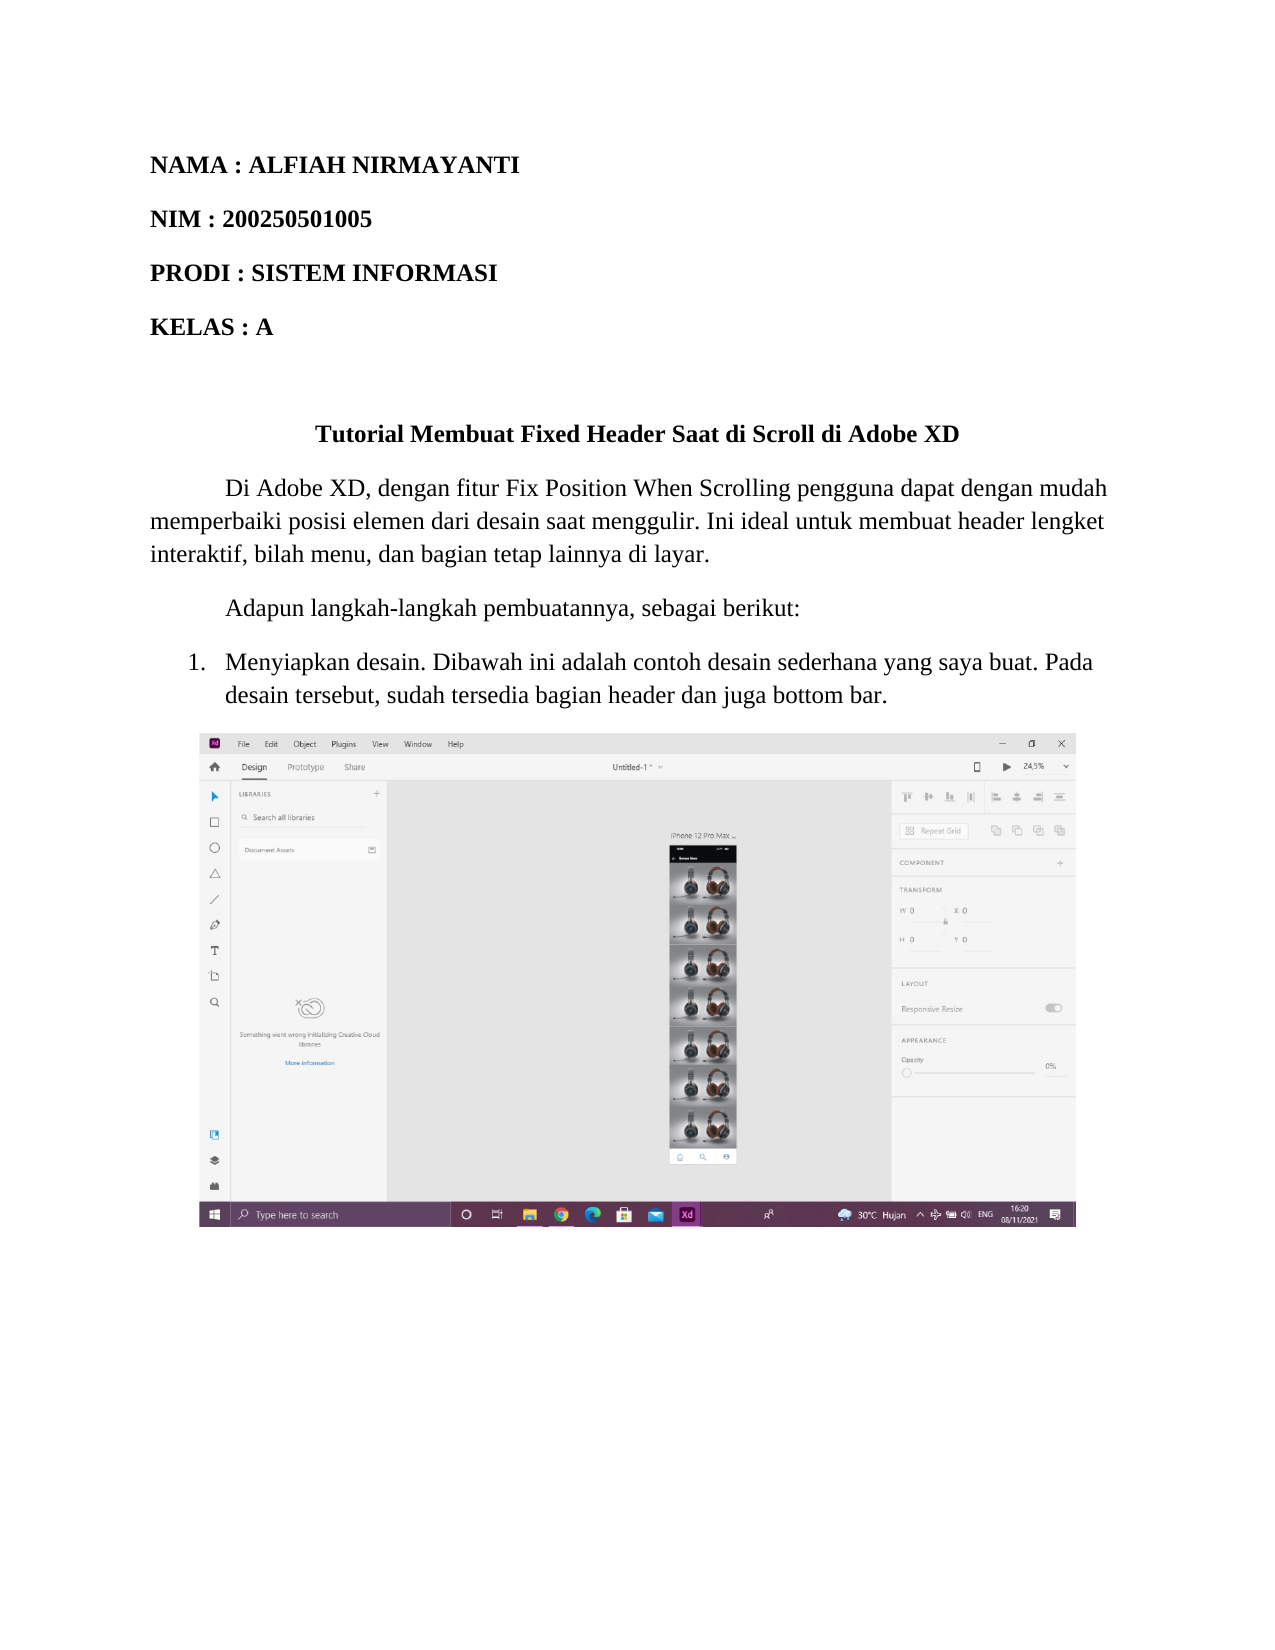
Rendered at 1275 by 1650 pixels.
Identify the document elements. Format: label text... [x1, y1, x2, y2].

picture [199, 733, 1076, 1227]
text NAMA : ALFIAH NIRMAYANTI [150, 150, 1125, 179]
text NIM : 200250501005 [150, 204, 1125, 233]
text Adapun langkah-langkah pembuatannya, sebagai berikut: [150, 593, 1125, 622]
text PRODI : SISTEM INFORMASI [150, 258, 1125, 286]
text KELAS : A [150, 312, 1125, 340]
text Tutorial Membuat Fixed Header Saat di Scroll di Adobe XD [150, 419, 1125, 448]
text Di Adobe XD, dengan fitur Fix Position When Scrolling pengguna dapat dengan mudah memperbaiki posisi elemen dari desain saat menggulir. Ini ideal untuk membuat header lengket interaktif, bilah menu, dan bagian tetap lainnya di layar. [150, 473, 1125, 568]
list Menyiapkan desain. Dibawah ini adalah contoh desain sederhana yang saya buat. Pada desain tersebut, sudah tersedia bagian header dan juga bottom bar. [187, 647, 1125, 709]
